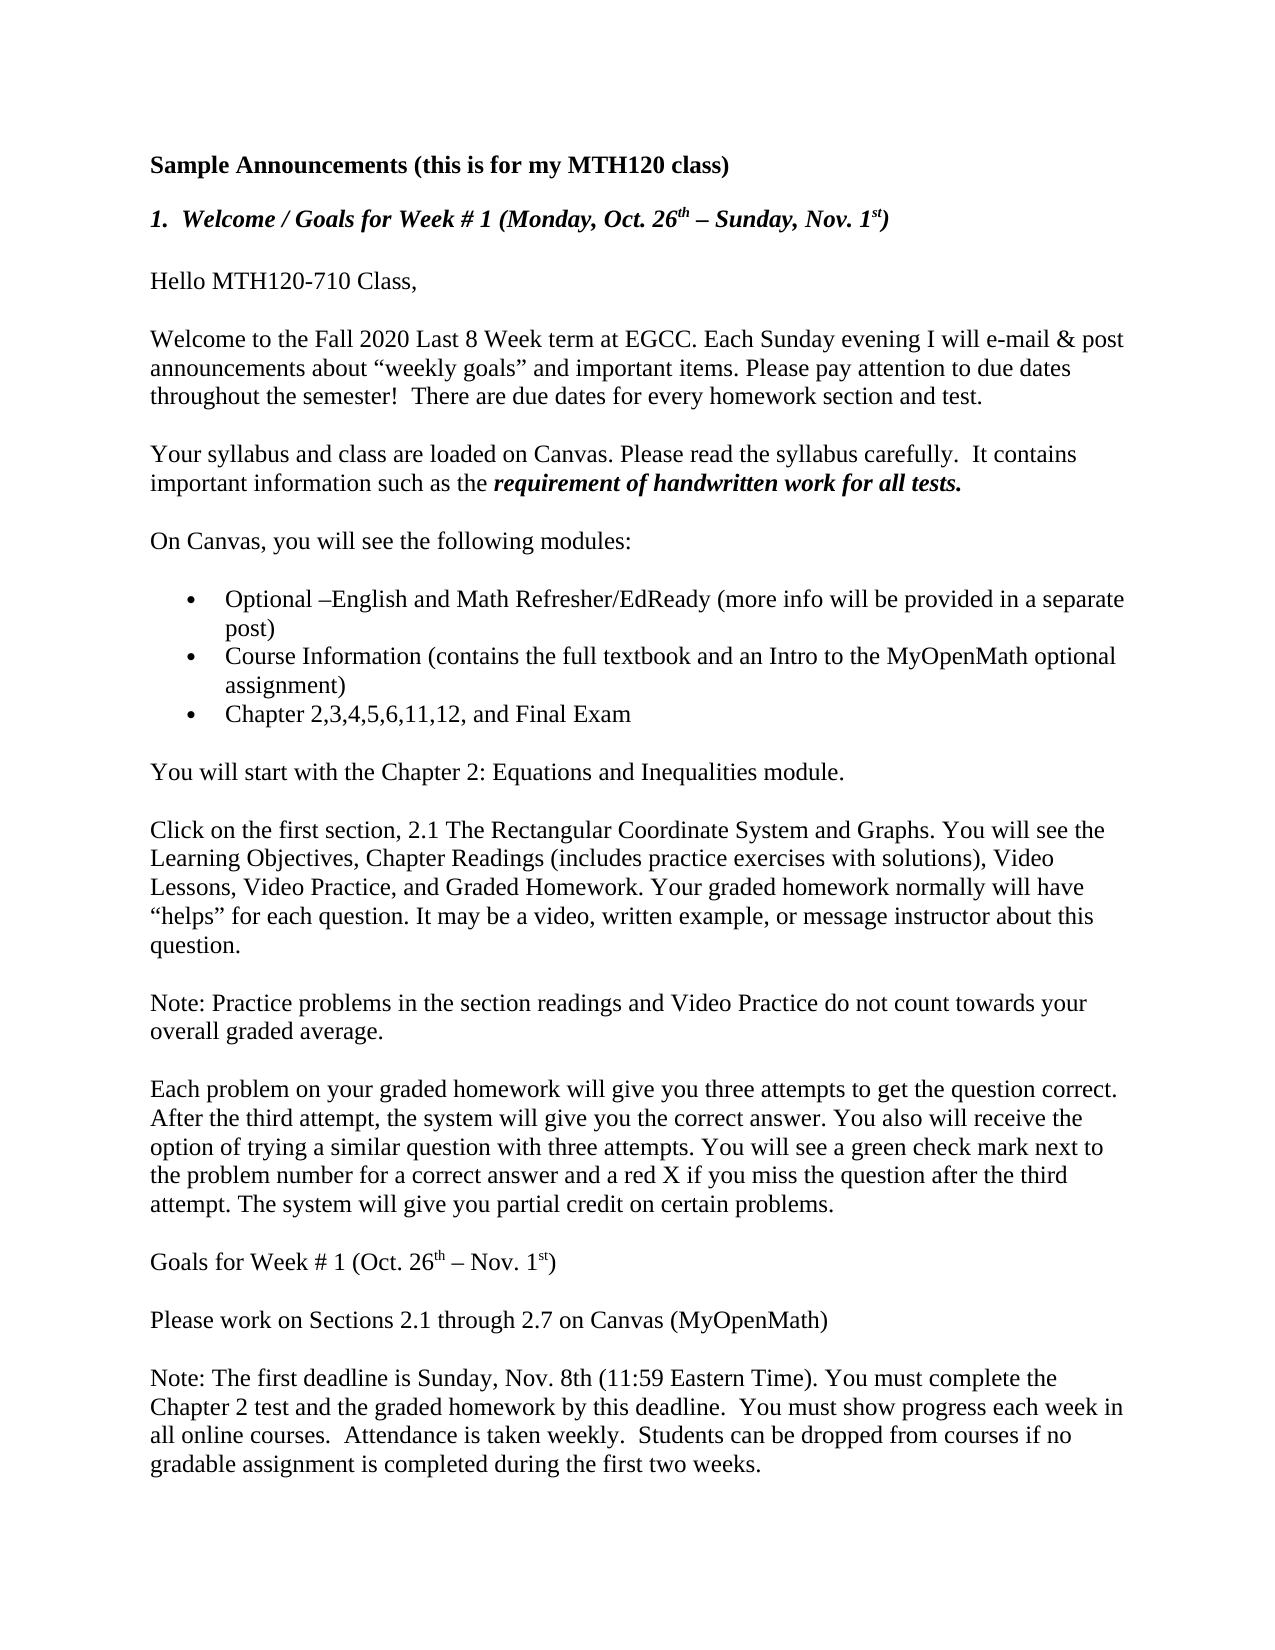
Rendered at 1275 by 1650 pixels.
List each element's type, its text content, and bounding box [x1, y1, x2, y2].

text Note: The first deadline is Sunday, Nov. 8th (11:59 Eastern Time). You must complete the Chapter 2 test and the graded homework by this deadline. You must show progress each week in all online courses. Attendance is taken weekly. Students can be dropped from courses if no gradable assignment is completed during the first two weeks. [150, 1363, 1125, 1478]
text Please work on Sections 2.1 through 2.7 on Canvas (MyOpenMath) [150, 1305, 1125, 1334]
list Course Information (contains the full textbook and an Intro to the MyOpenMath optional assignment) [187, 641, 1125, 699]
text Goals for Week # 1 (Oct. 26th – Nov. 1st) [150, 1247, 1125, 1276]
text Each problem on your graded homework will give you three attempts to get the question correct. After the third attempt, the system will give you the correct answer. You also will receive the option of trying a similar question with three attempts. You will see a green check mark next to the problem number for a correct answer and a red X if you miss the question after the third attempt. The system will give you partial credit on certain problems. [150, 1074, 1125, 1218]
text Note: Practice problems in the section readings and Video Practice do not count towards your overall graded average. [150, 988, 1125, 1045]
text Click on the first section, 2.1 The Rectangular Coordinate System and Graphs. You will see the Learning Objectives, Chapter Readings (includes practice exercises with solutions), Video Lessons, Video Practice, and Graded Homework. Your graded homework normally will have “helps” for each question. It may be a video, written example, or message instructor about this question. [150, 815, 1125, 958]
list Chapter 2,3,4,5,6,11,12, and Final Exam [187, 699, 1125, 728]
text On Canvas, you will see the following modules: [150, 526, 1125, 555]
text You will start with the Chapter 2: Equations and Inequalities module. [150, 757, 1125, 786]
text Welcome to the Fall 2020 Last 8 Week term at EGCC. Each Sunday evening I will e-mail & post announcements about “weekly goals” and important items. Please pay attention to due dates throughout the semester! There are due dates for every homework section and test. [150, 324, 1125, 410]
list Optional –English and Math Refresher/EdReady (more info will be provided in a separate post) [187, 584, 1125, 641]
text Hello MTH120-710 Class, [150, 266, 1125, 295]
text 1. Welcome / Goals for Week # 1 (Monday, Oct. 26th – Sunday, Nov. 1st) [150, 204, 1125, 233]
text Your syllabus and class are loaded on Canvas. Please read the syllabus carefully. It contains important information such as the requirement of handwritten work for all tests. [150, 439, 1125, 497]
text Sample Announcements (this is for my MTH120 class) [150, 150, 1125, 179]
